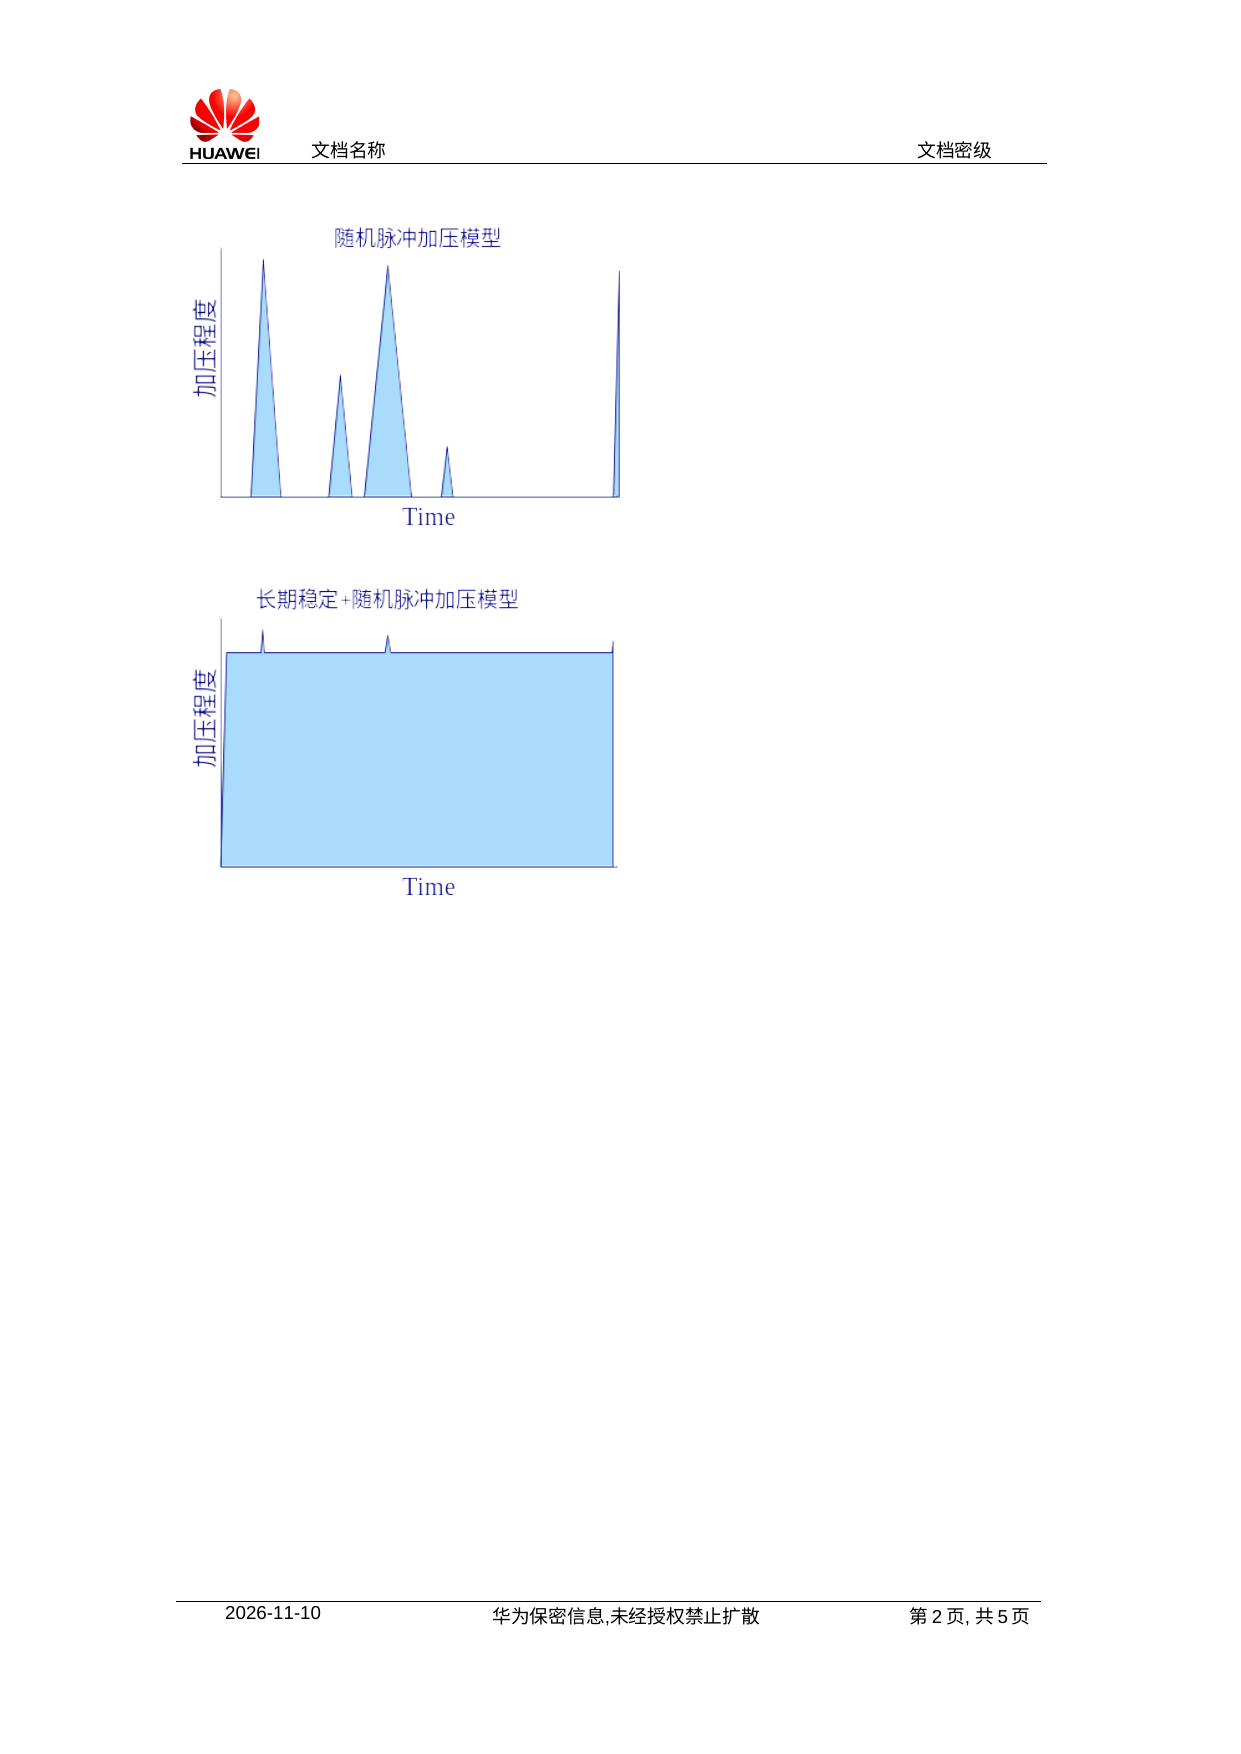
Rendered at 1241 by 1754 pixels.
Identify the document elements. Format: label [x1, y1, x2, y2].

picture [190, 89, 260, 159]
